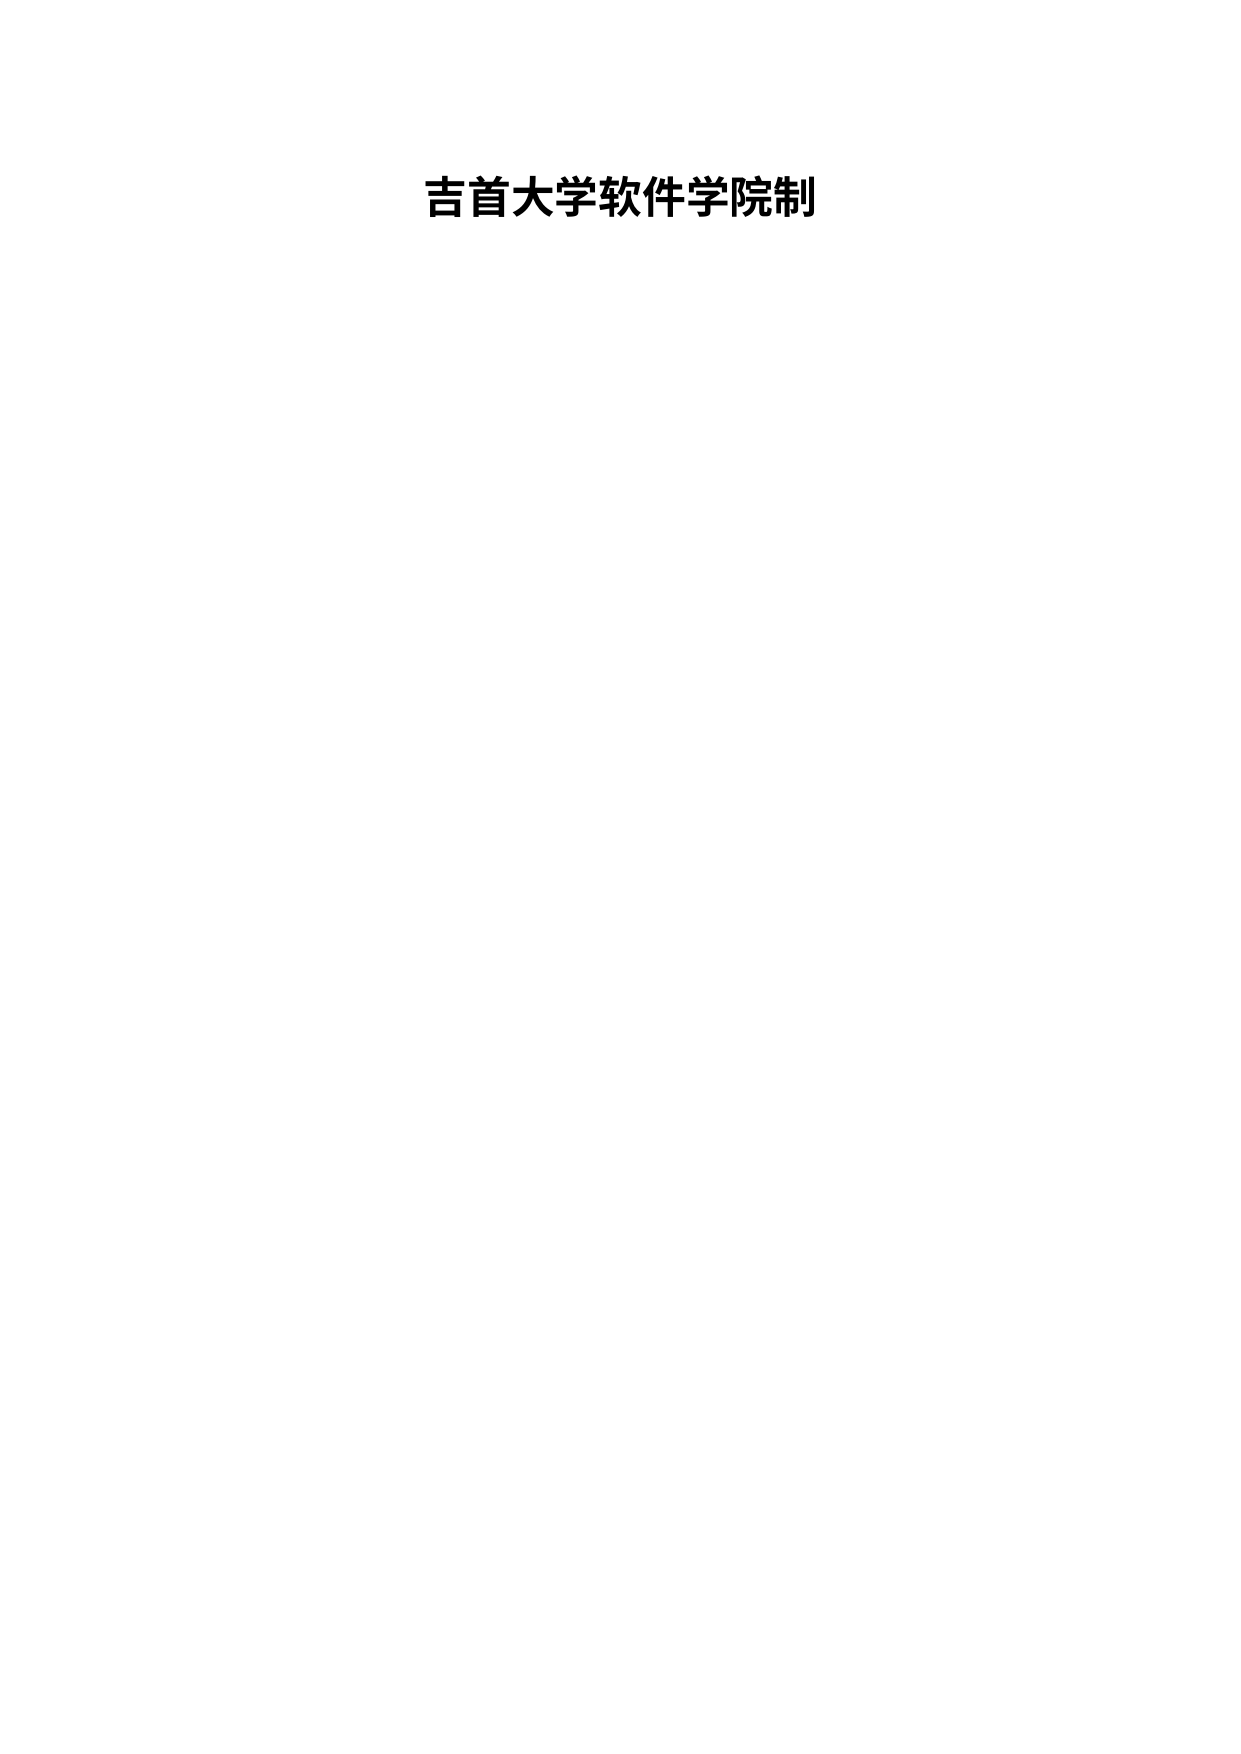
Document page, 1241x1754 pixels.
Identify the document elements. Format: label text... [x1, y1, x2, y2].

text 吉首大学软件学院制 [187, 162, 1053, 227]
